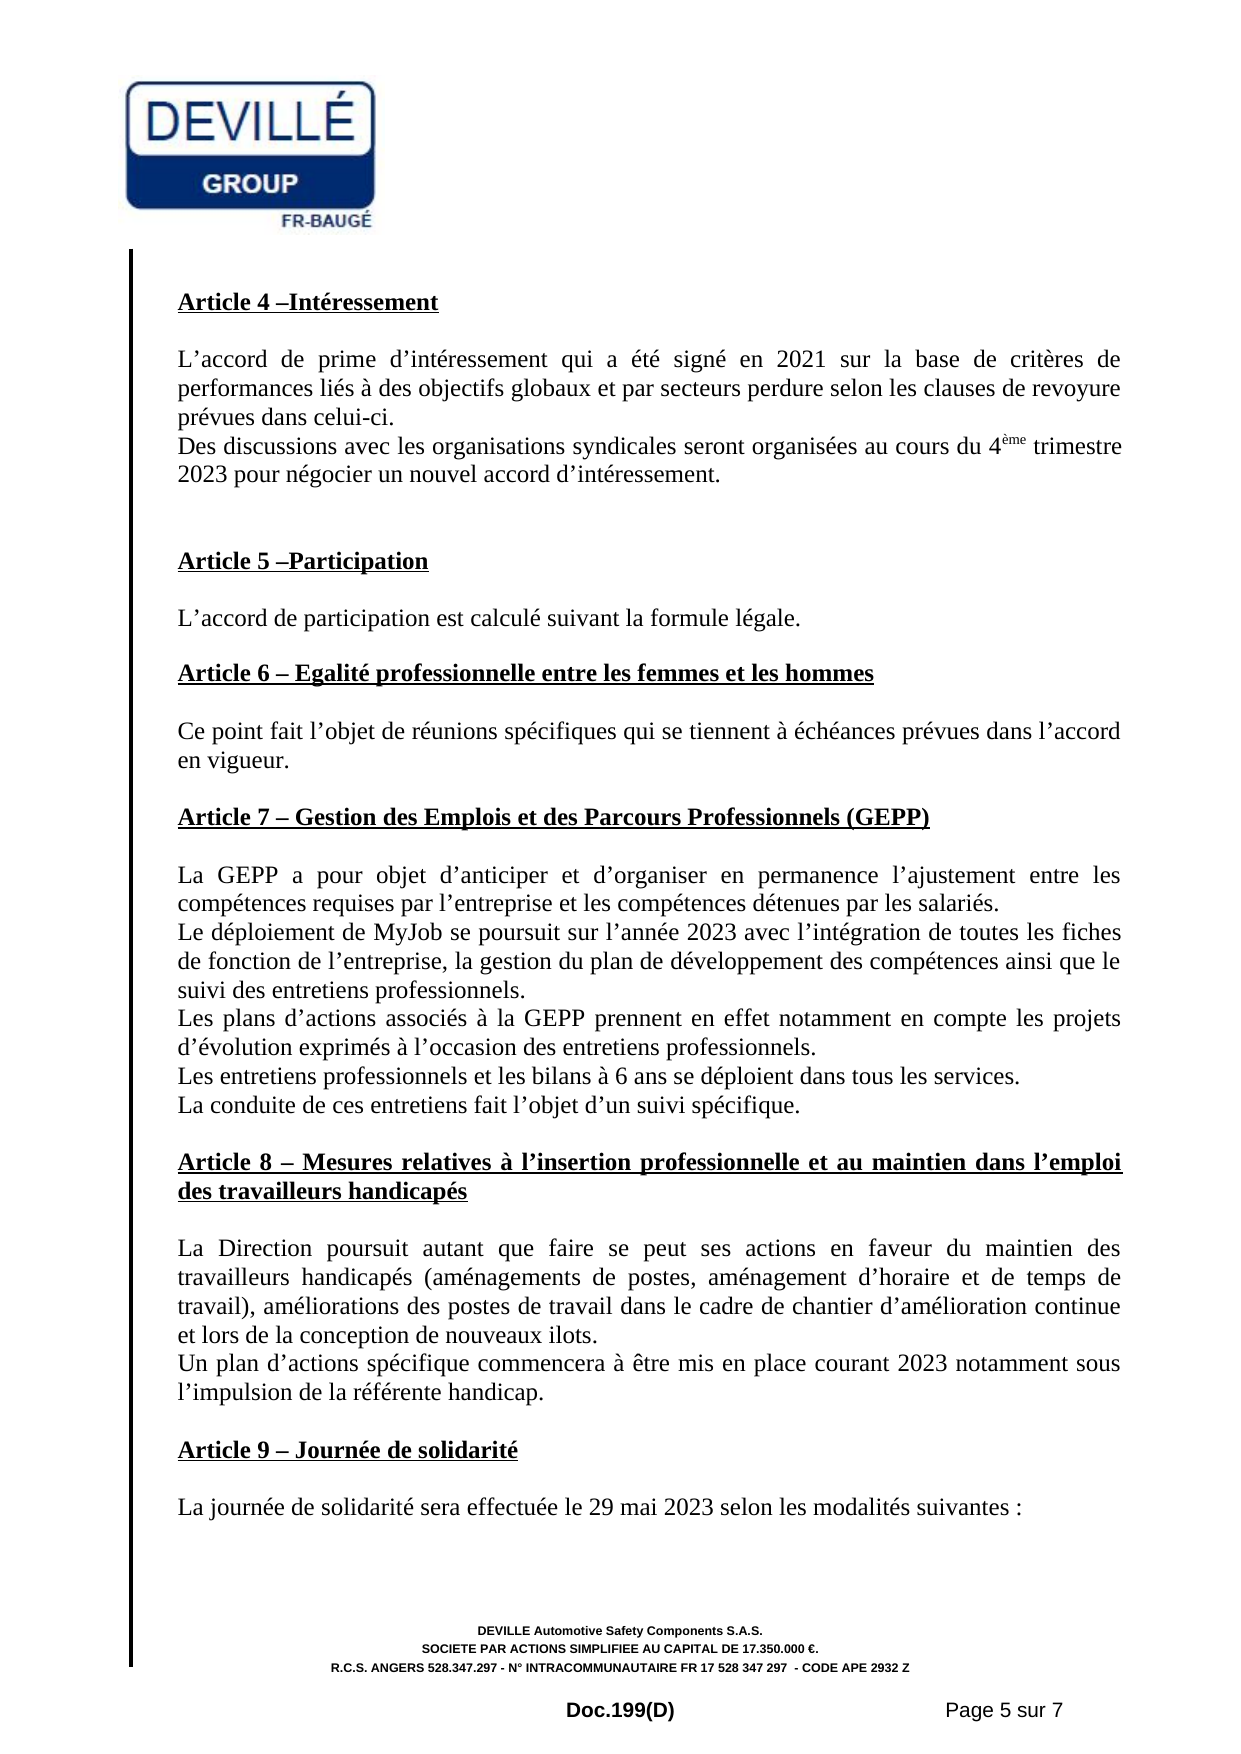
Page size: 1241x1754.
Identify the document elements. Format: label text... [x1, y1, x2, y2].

text Article – Gestion des [177, 802, 1122, 831]
text Les entretiens professionnels se [177, 1061, 1122, 1090]
text Article – Mesures relatives à l’insertion professionnelle et au maintien dans l’emploi des travailleurs handicapés [177, 1173, 1122, 1205]
text Article – Journée de solidarité [177, 1435, 1122, 1463]
text La Direction poursuit autant que faire se peut ses actions en faveur du maintien des travailleurs handicapés (aménagements de postes, aménagement d’horaire et de temps de travail), améliorations des postes de travail dans le cadre de chantier d’amélioration continue et lors de la conception de nouveaux lots. [177, 1233, 1122, 1348]
text Article –Participation [177, 546, 1122, 574]
text L’accord de prime d’intéressement qui a été signé en 2021 sur la base de critères de performances liés à des objectifs globaux et par secteurs perdure selon les clauses de revoyure prévues dans celui-ci. [177, 344, 1122, 431]
picture [118, 75, 385, 235]
text Article – Mesures relatives à l’insertion professionnelle et au maintien dans l’emploi des travailleurs handicapés [177, 1147, 1122, 1172]
text Ce point fait l’objet de réunions spécifiques qui se à échéances prévues dans l’accord en vigueur. [177, 716, 1122, 773]
text Article – Egalité professionnelle entre les et les [177, 658, 1122, 687]
text La journée de solidarité effectuée le selon les modalités suivantes : [177, 1492, 1122, 1521]
text Article –Intéressement [177, 287, 1122, 316]
text L’accord de participation est calculé suivant la formule légale. [118, 603, 1122, 632]
